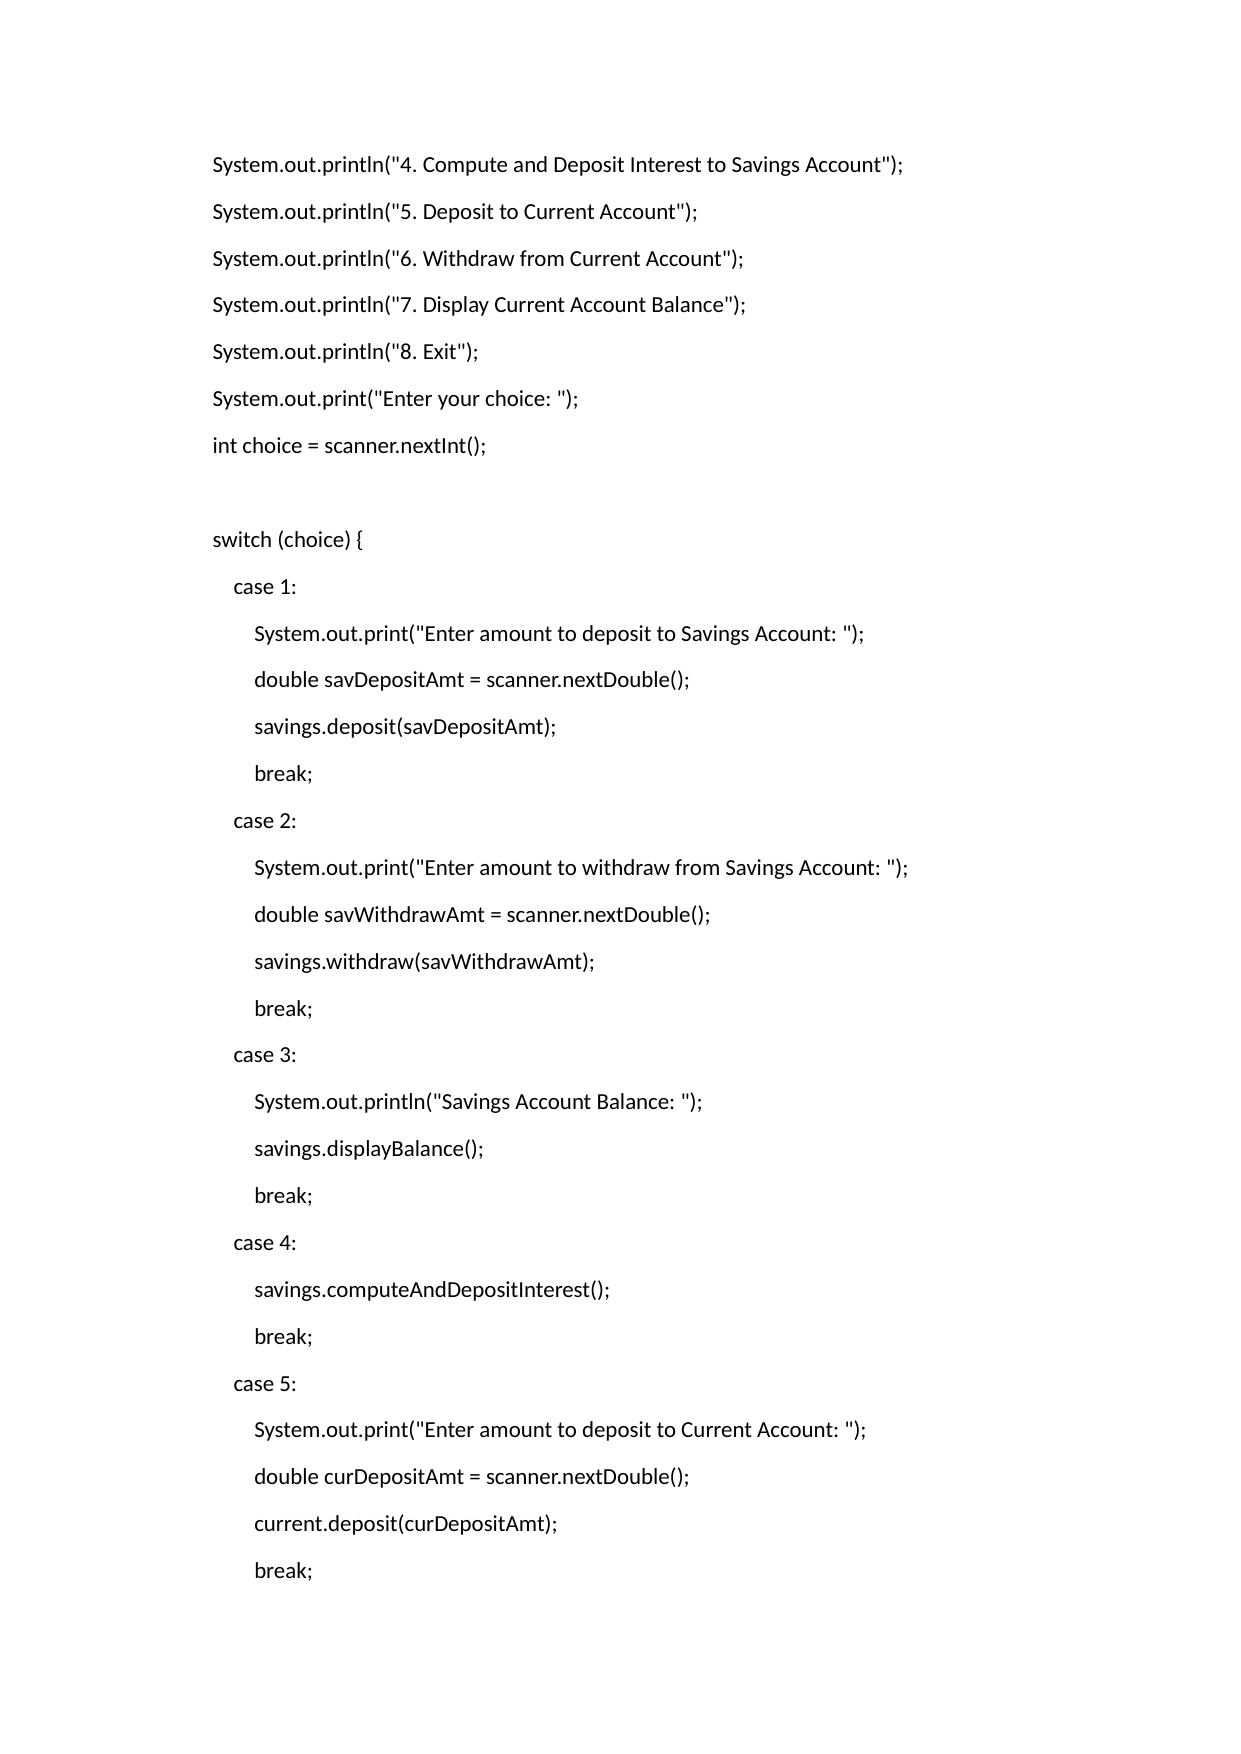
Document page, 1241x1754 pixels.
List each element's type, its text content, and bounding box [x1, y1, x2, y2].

text break; [150, 994, 1090, 1022]
text double curDepositAmt = scanner.nextDouble(); [150, 1462, 1090, 1491]
text savings.computeAndDepositInterest(); [150, 1275, 1090, 1303]
text break; [150, 1556, 1090, 1584]
text System.out.println("Savings Account Balance: "); [150, 1087, 1090, 1116]
text savings.deposit(savDepositAmt); [150, 712, 1090, 741]
text break; [150, 1322, 1090, 1350]
text savings.withdraw(savWithdrawAmt); [150, 947, 1090, 975]
text case 5: [150, 1369, 1090, 1397]
text System.out.println("8. Exit"); [150, 337, 1090, 366]
text double savDepositAmt = scanner.nextDouble(); [150, 666, 1090, 694]
text System.out.print("Enter amount to withdraw from Savings Account: "); [150, 853, 1090, 881]
text System.out.print("Enter your choice: "); [150, 384, 1090, 412]
text case 2: [150, 806, 1090, 834]
text break; [150, 759, 1090, 787]
text current.deposit(curDepositAmt); [150, 1509, 1090, 1537]
text System.out.println("4. Compute and Deposit Interest to Savings Account"); [150, 150, 1090, 178]
text System.out.print("Enter amount to deposit to Current Account: "); [150, 1416, 1090, 1444]
text System.out.print("Enter amount to deposit to Savings Account: "); [150, 619, 1090, 647]
text case 4: [150, 1228, 1090, 1256]
text System.out.println("7. Display Current Account Balance"); [150, 291, 1090, 319]
text double savWithdrawAmt = scanner.nextDouble(); [150, 900, 1090, 928]
text case 1: [150, 572, 1090, 600]
text break; [150, 1181, 1090, 1209]
text savings.displayBalance(); [150, 1134, 1090, 1162]
text int choice = scanner.nextInt(); [150, 431, 1090, 459]
text switch (choice) { [150, 525, 1090, 553]
text System.out.println("5. Deposit to Current Account"); [150, 197, 1090, 225]
text System.out.println("6. Withdraw from Current Account"); [150, 244, 1090, 272]
text case 3: [150, 1041, 1090, 1069]
